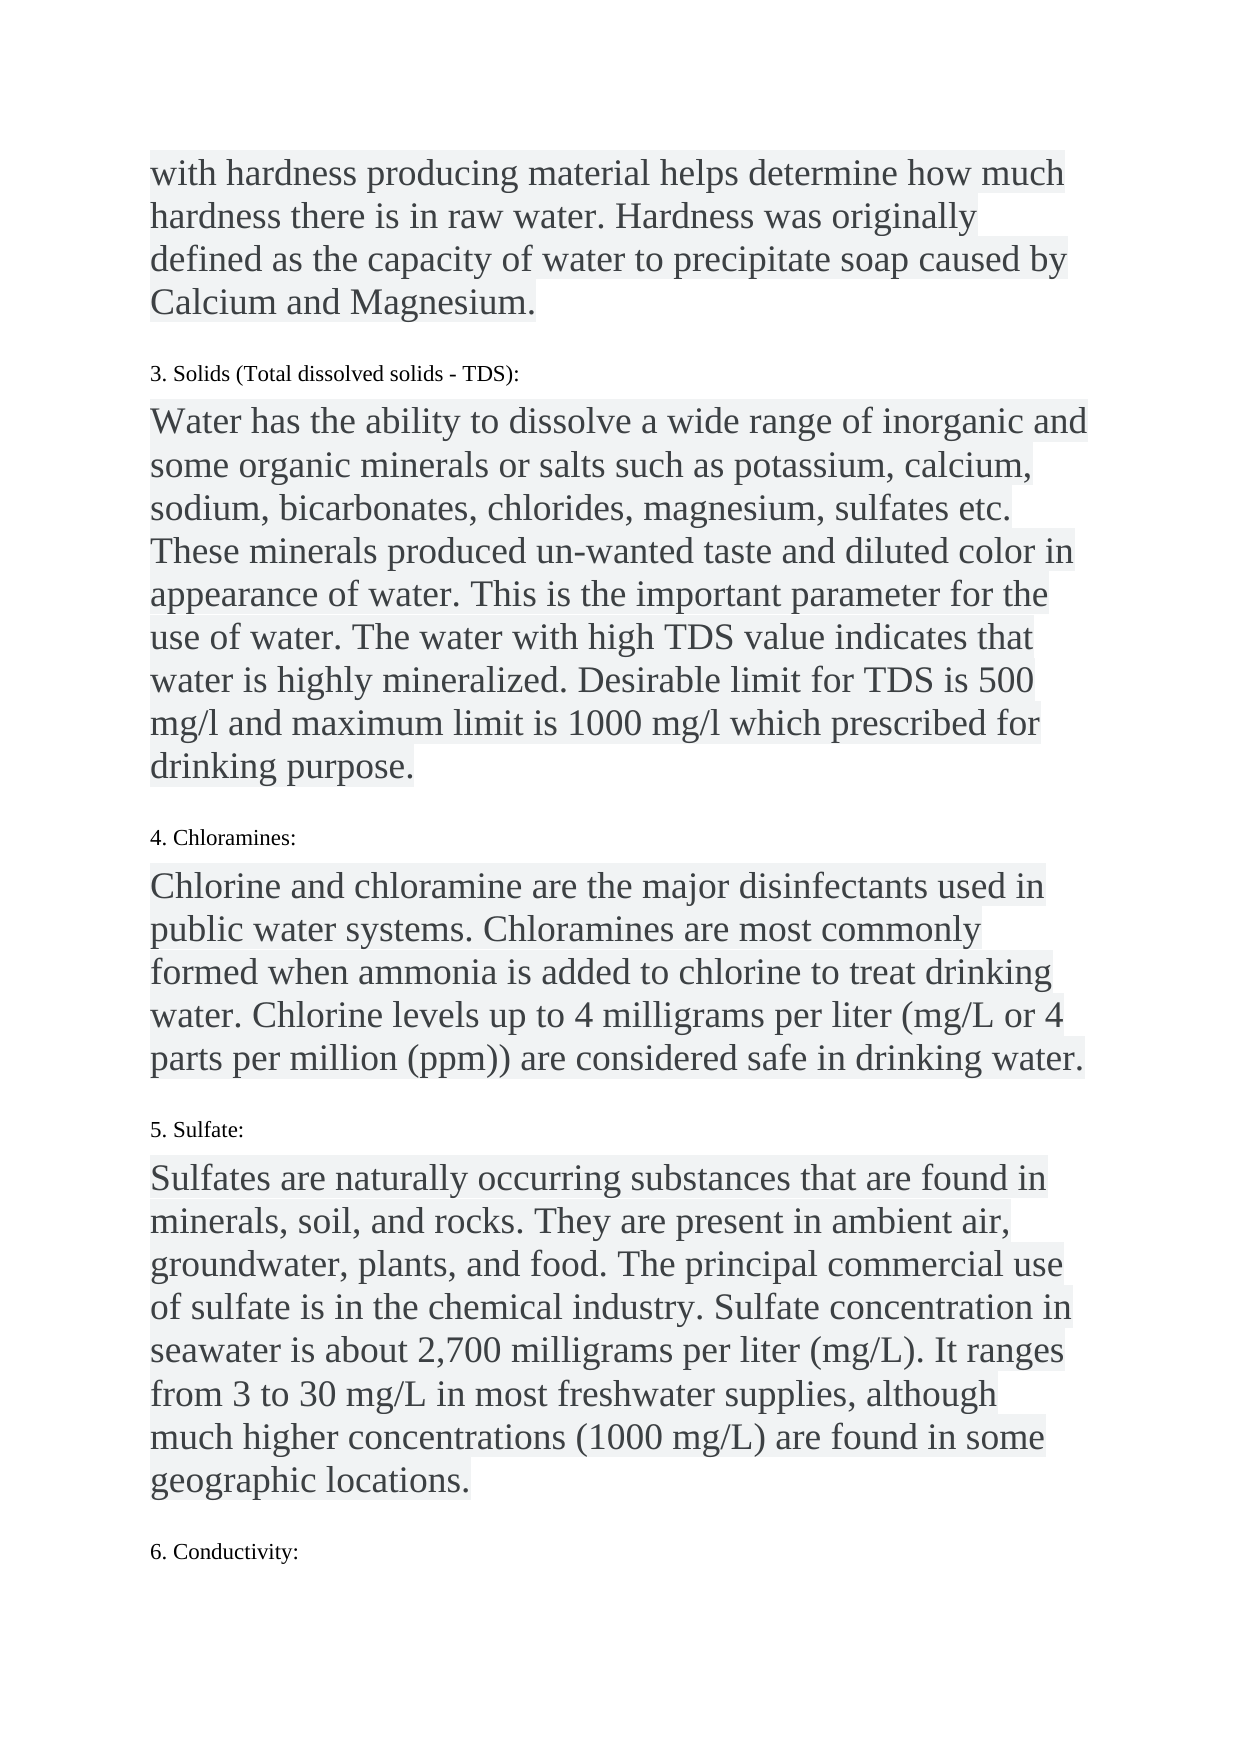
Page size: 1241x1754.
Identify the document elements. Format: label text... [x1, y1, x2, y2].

text Sulfates are naturally occurring substances that are found in minerals, soil, and rocks. They are present in ambient air, groundwater, plants, and food. The principal commercial use of sulfate is in the chemical industry. Sulfate concentration in seawater is about 2,700 milligrams per liter (mg/L). It ranges from 3 to 30 mg/L in most freshwater supplies, although much higher concentrations (1000 mg/L) are found in some geographic locations. [150, 1155, 1090, 1500]
text Water has the ability to dissolve a wide range of inorganic and some organic minerals or salts such as potassium, calcium, sodium, bicarbonates, chlorides, magnesium, sulfates etc. These minerals produced un-wanted taste and diluted color in appearance of water. This is the important parameter for the use of water. The water with high TDS value indicates that water is highly mineralized. Desirable limit for TDS is 500 mg/l and maximum limit is 1000 mg/l which prescribed for drinking purpose. [150, 399, 1090, 787]
text 3. Solids (Total dissolved solids - TDS): [150, 360, 1090, 386]
text 6. Conductivity: [150, 1538, 1090, 1564]
text 5. Sulfate: [150, 1116, 1090, 1143]
text 4. Chloramines: [150, 824, 1090, 851]
text Chlorine and chloramine are the major disinfectants used in public water systems. Chloramines are most commonly formed when ammonia is added to chlorine to treat drinking water. Chlorine levels up to 4 milligrams per liter (mg/L or 4 parts per million (ppm)) are considered safe in drinking water. [150, 863, 1090, 1079]
